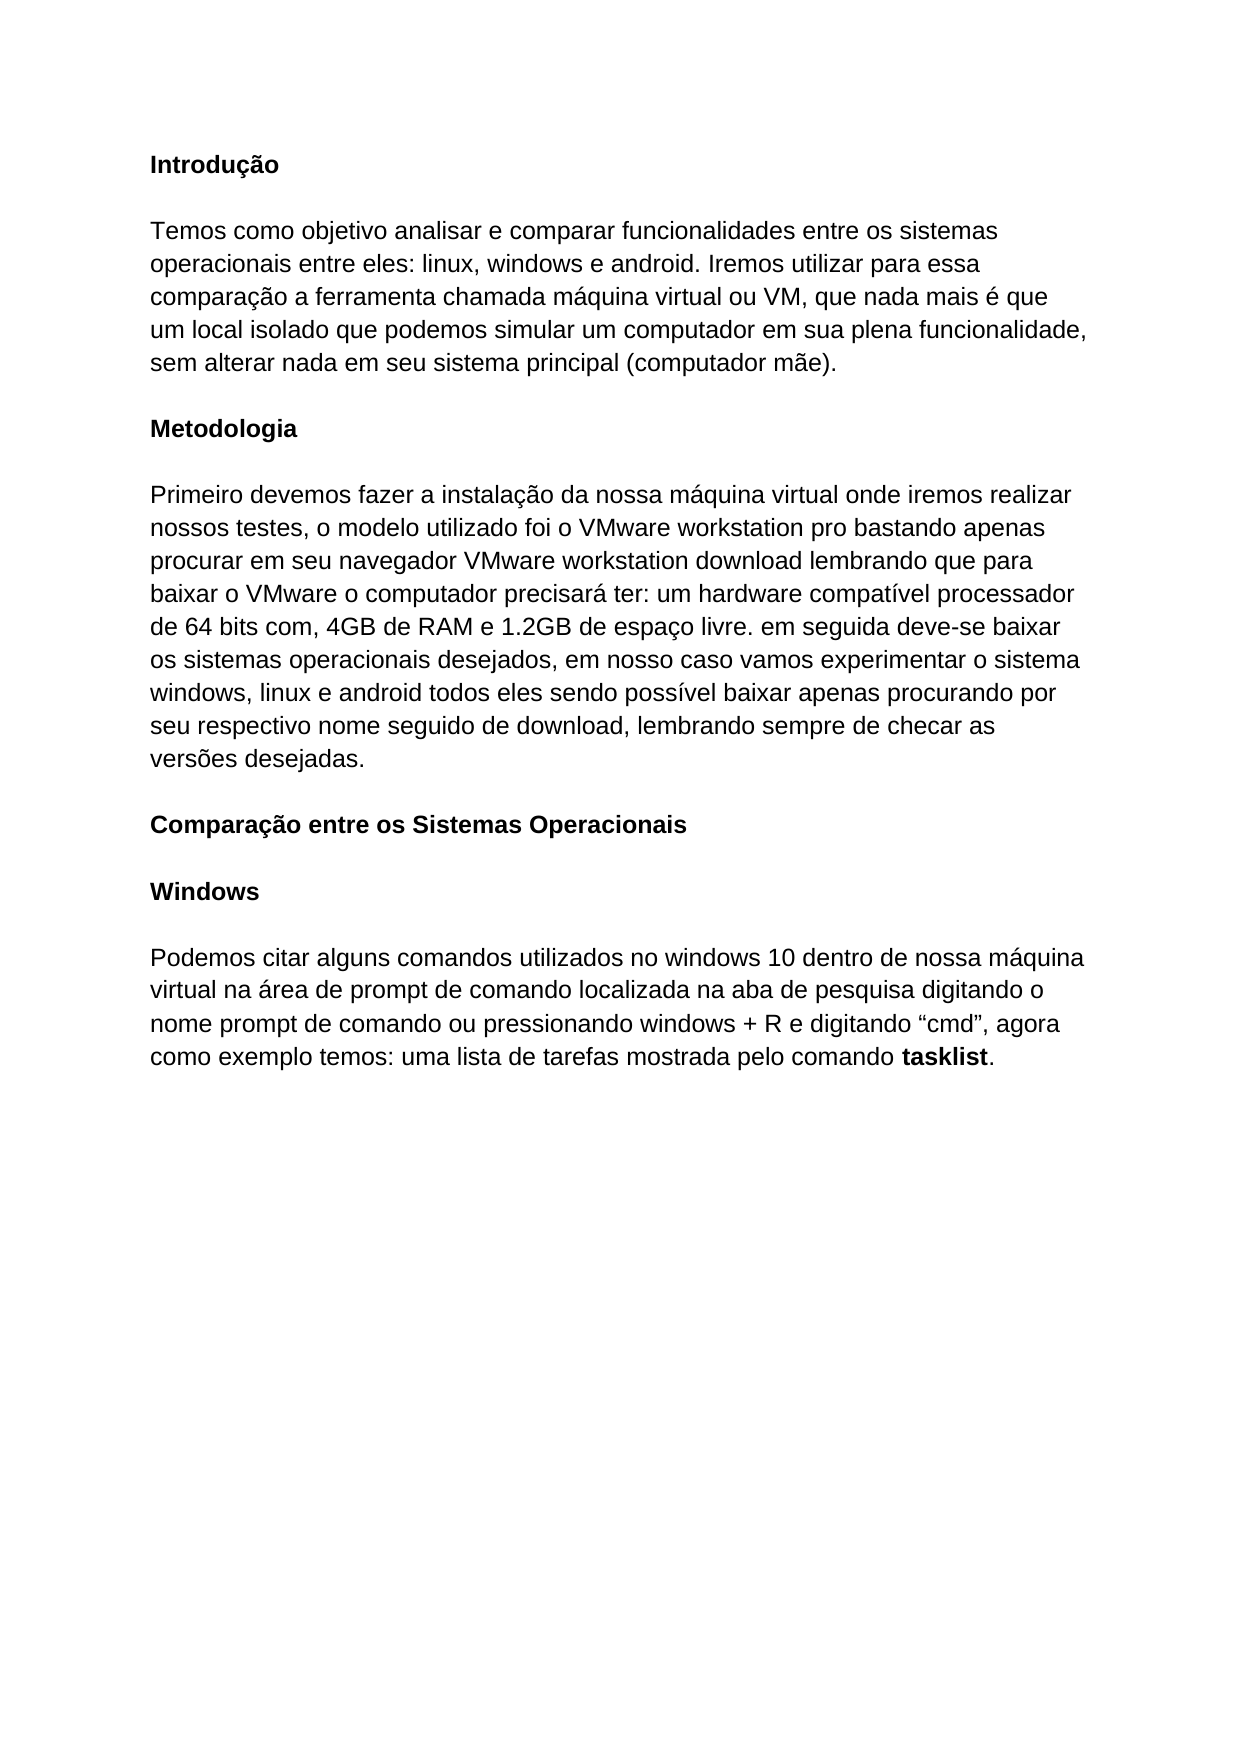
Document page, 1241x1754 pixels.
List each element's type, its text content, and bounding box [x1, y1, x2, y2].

text Introdução [150, 150, 1090, 179]
text Metodologia [150, 414, 1090, 443]
text Primeiro devemos fazer a instalação da nossa máquina virtual onde iremos realizar nossos testes, o modelo utilizado foi o VMware workstation pro bastando apenas procurar em seu navegador VMware workstation download lembrando que para baixar o VMware o computador precisará ter: um hardware compatível processador de 64 bits com, 4GB de RAM e 1.2GB de espaço livre. em seguida deve-se baixar os sistemas operacionais desejados, em nosso caso vamos experimentar o sistema windows, linux e android todos eles sendo possível baixar apenas procurando por seu respectivo nome seguido de download, lembrando sempre de checar as versões desejadas. [150, 480, 1090, 773]
text Temos como objetivo analisar e comparar funcionalidades entre os sistemas operacionais entre eles: linux, windows e android. Iremos utilizar para essa comparação a ferramenta chamada máquina virtual ou VM, que nada mais é que um local isolado que podemos simular um computador em sua plena funcionalidade, sem alterar nada em seu sistema principal (computador mãe). [150, 216, 1090, 377]
text Windows [150, 876, 1090, 905]
text Comparação entre os Sistemas Operacionais [150, 810, 1090, 839]
text Podemos citar alguns comandos utilizados no windows 10 dentro de nossa máquina virtual na área de prompt de comando localizada na aba de pesquisa digitando o nome prompt de comando ou pressionando windows + R e digitando “cmd”, agora como exemplo temos: uma lista de tarefas mostrada pelo comando tasklist. [150, 942, 1090, 1070]
